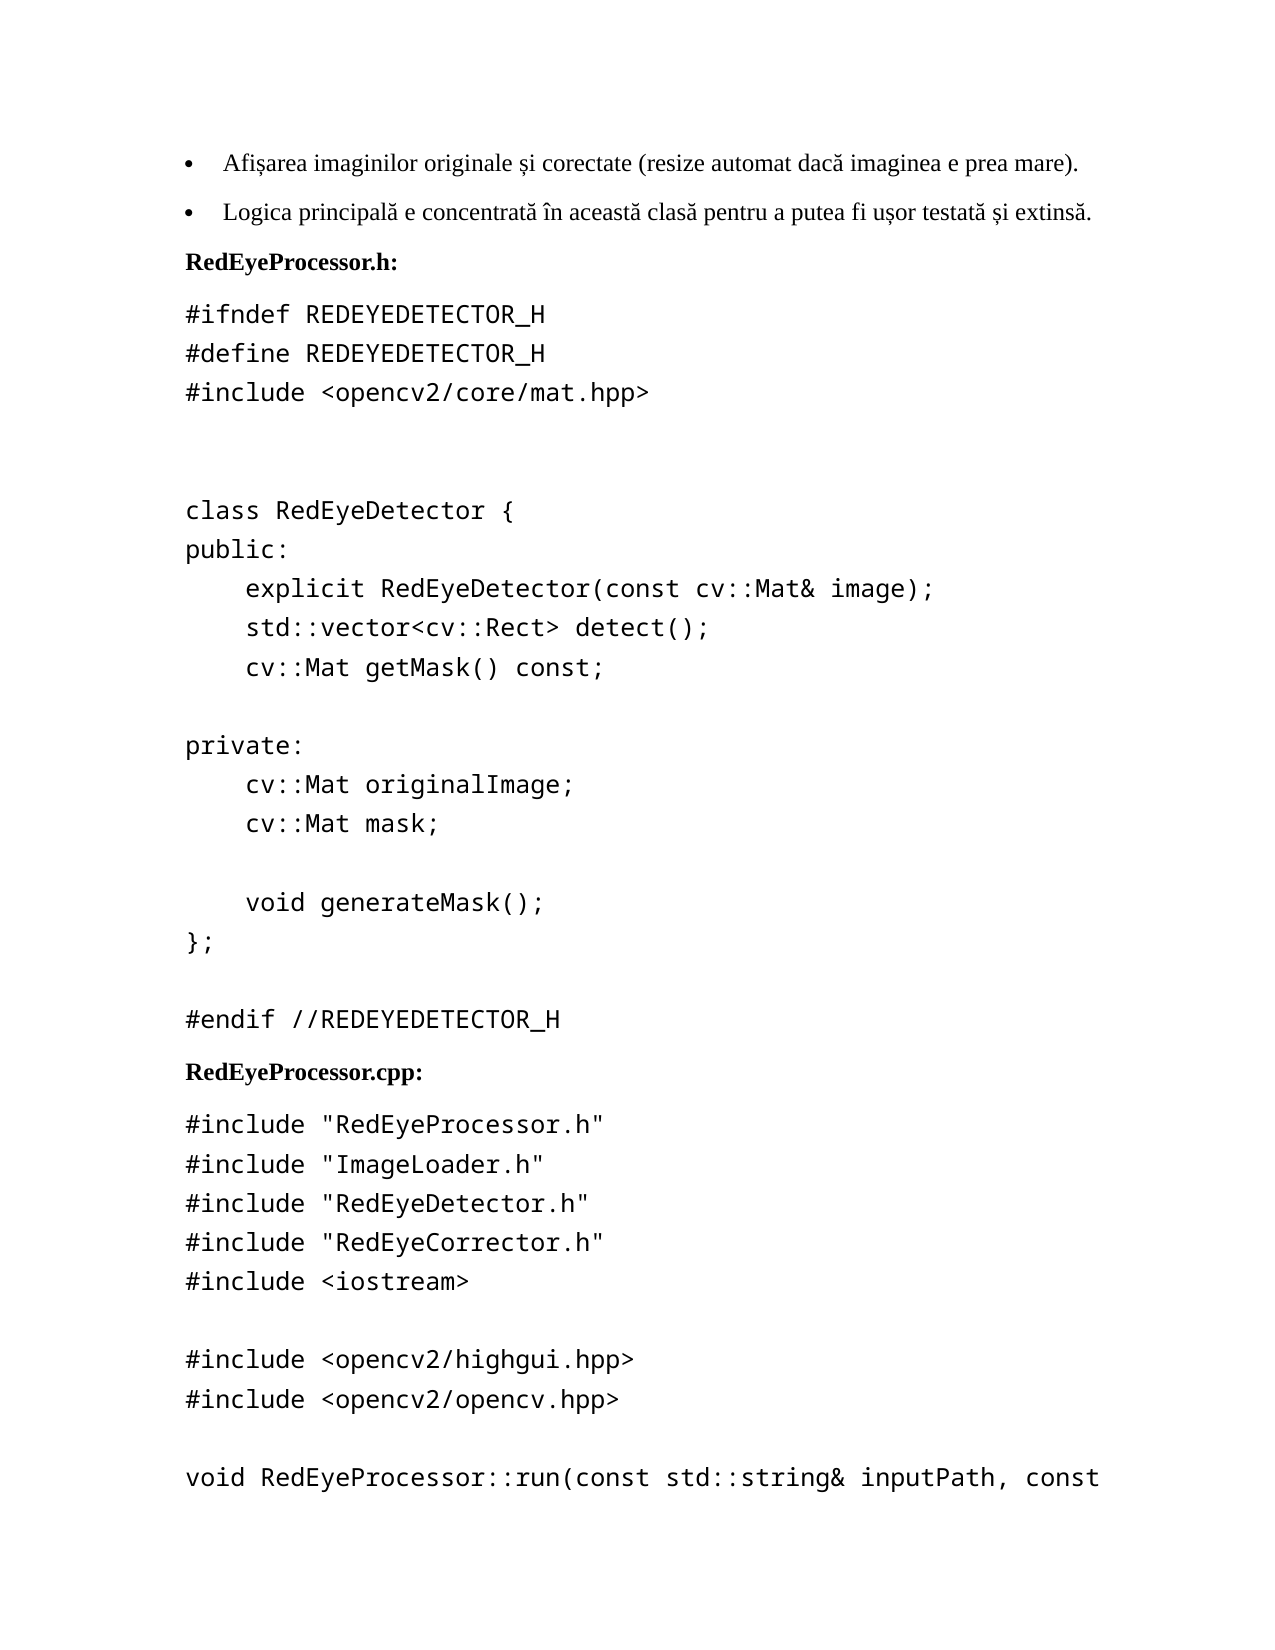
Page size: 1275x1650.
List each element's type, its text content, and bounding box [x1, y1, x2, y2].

text RedEyeProcessor.h: [185, 247, 1127, 276]
list Afișarea imaginilor originale și corectate (resize automat dacă imaginea e prea mare). [185, 148, 1127, 176]
text RedEyeProcessor.cpp: [185, 1057, 1127, 1086]
list Logica principală e concentrată în această clasă pentru a putea fi ușor testată și extinsă. [185, 197, 1127, 226]
text #ifndef REDEYEDETECTOR_H #define REDEYEDETECTOR_H #include <opencv2/core/mat.hpp> class RedEyeDetector { public: explicit RedEyeDetector(const cv::Mat& image); std::vector<cv::Rect> detect(); cv::Mat getMask() const; private: cv::Mat originalImage; cv::Mat mask; void generateMask(); }; #endif //REDEYEDETECTOR_H [185, 297, 1127, 1036]
